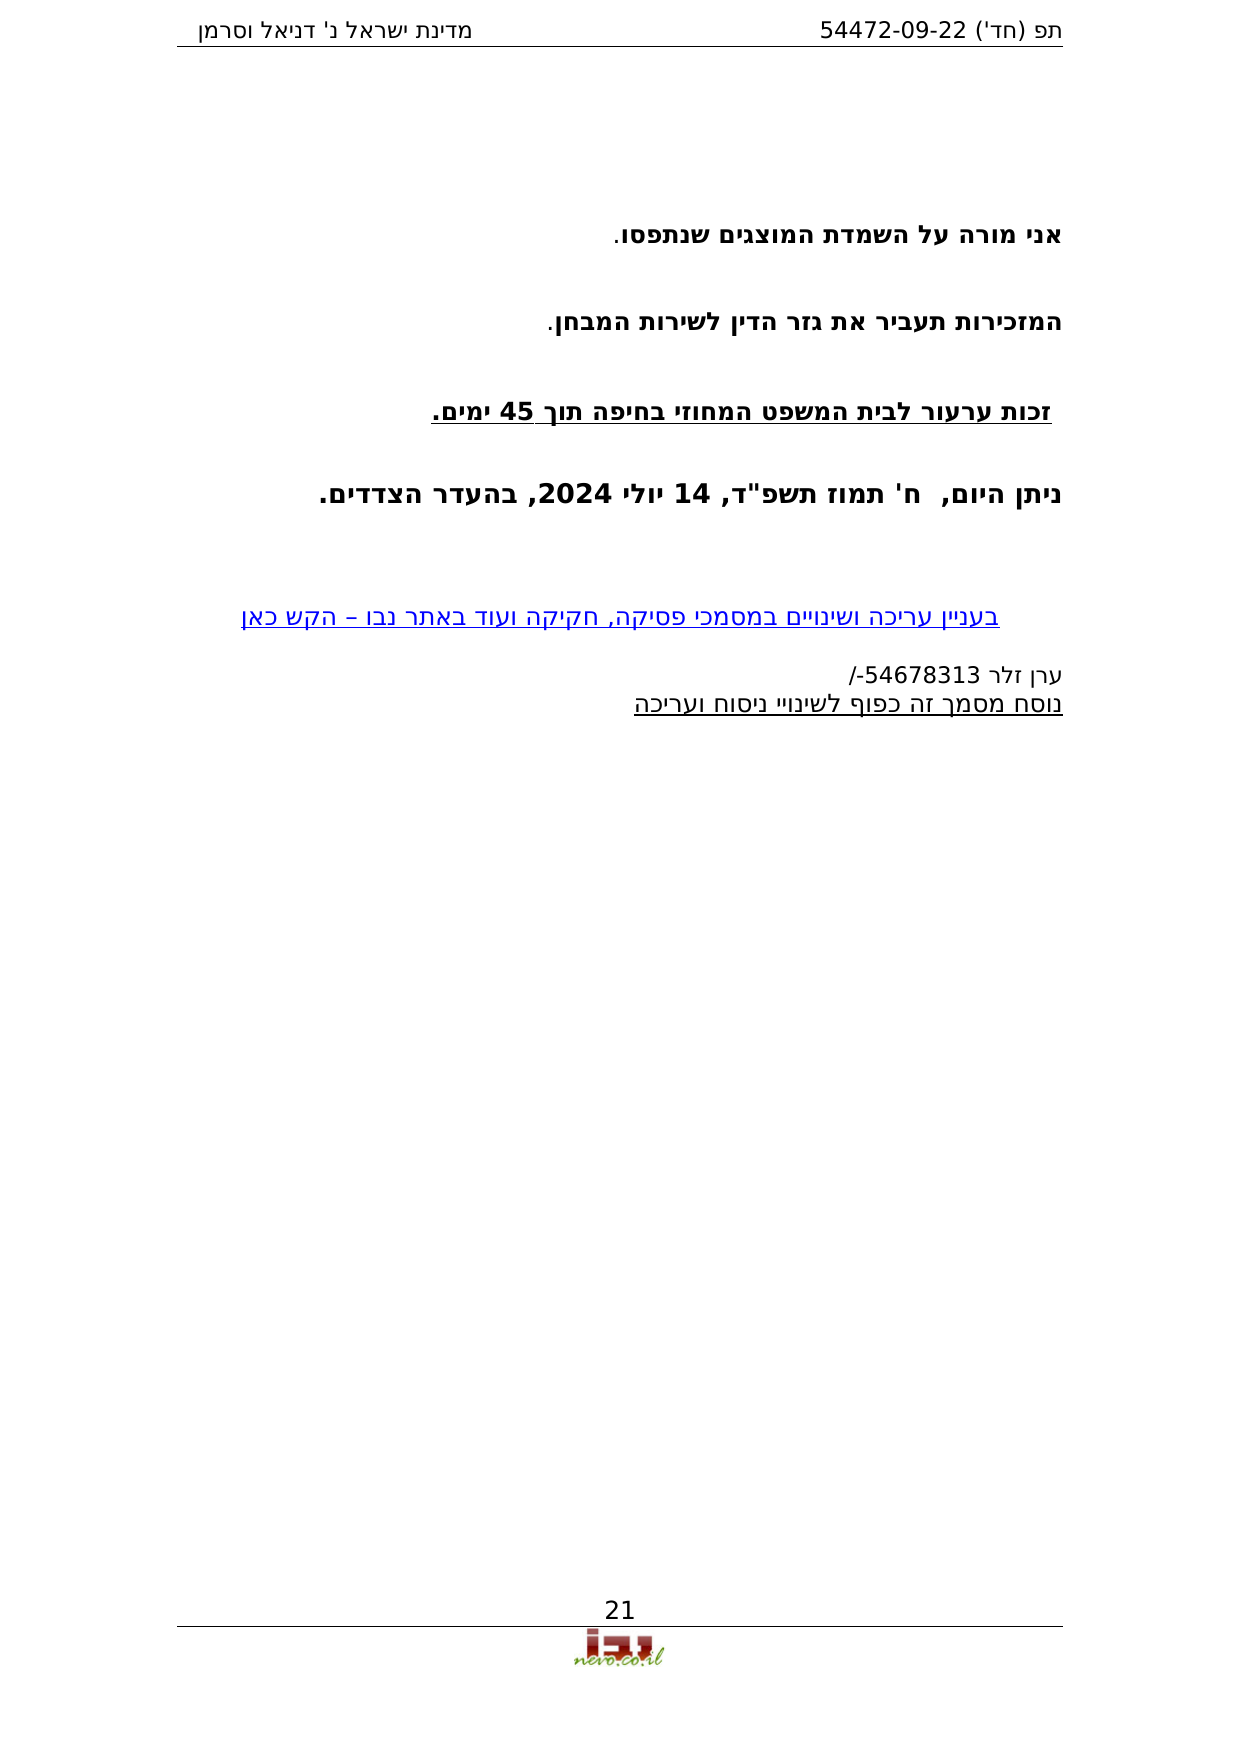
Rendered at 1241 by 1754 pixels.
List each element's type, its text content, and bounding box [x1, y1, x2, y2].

text המזכירות תעביר את גזר הדין לשירות המבחן. [177, 307, 1063, 336]
text בעניין עריכה ושינויים במסמכי פסיקה, חקיקה ועוד באתר נבו – הקש כאן [177, 602, 1063, 631]
picture [574, 1628, 666, 1667]
text ערן זלר 54678313-/ [177, 662, 1063, 689]
text 54678313זכות ערעור לבית המשפט המחוזי בחיפה תוך 45 ימים. [177, 398, 1063, 427]
text אני מורה על השמדת המוצגים שנתפסו. [177, 220, 1063, 249]
text ניתן היום, ח' תמוז תשפ"ד, 14 יולי 2024, בהעדר הצדדים. [177, 478, 1063, 557]
text נוסח מסמך זה כפוף לשינויי ניסוח ועריכה [177, 689, 1063, 718]
